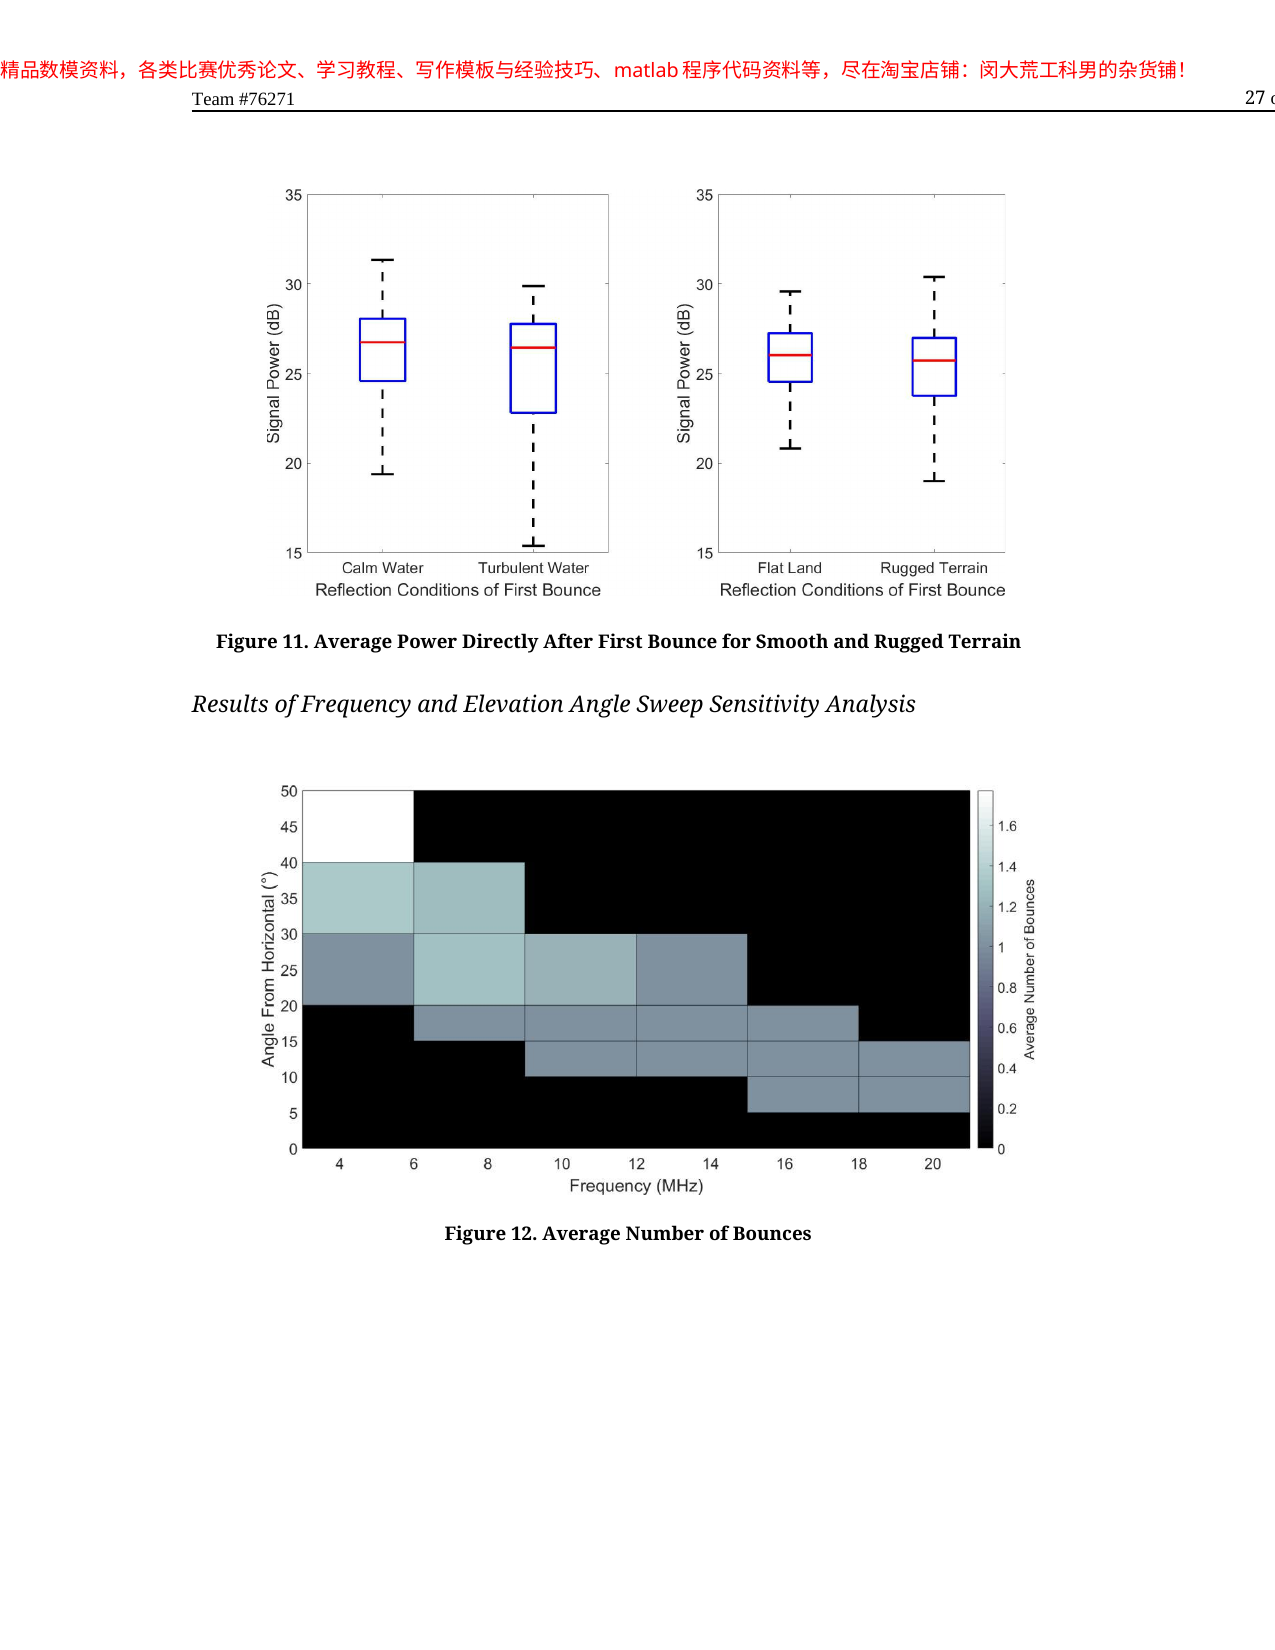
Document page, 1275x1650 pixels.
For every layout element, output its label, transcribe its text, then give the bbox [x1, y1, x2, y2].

text 精品数模资料，各类比赛优秀论文、学习教程、写作模板与经验技巧、matlab程序代码资料等，尽在淘宝店铺：闵大荒工科男的杂货铺！ [0, 59, 1250, 82]
text Results of Frequency and Elevation Angle Sweep Sensitivity Analysis [192, 688, 1250, 720]
picture [261, 785, 1037, 1195]
picture [267, 189, 1006, 596]
text Figure 12. Average Number of Bounces [0, 1221, 1256, 1246]
text Figure 11. Average Power Directly After First Bounce for Smooth and Rugged Terrain [0, 628, 1237, 653]
table_header 27 of 30 [849, 84, 1275, 110]
table_header Team #76271 [192, 84, 849, 110]
